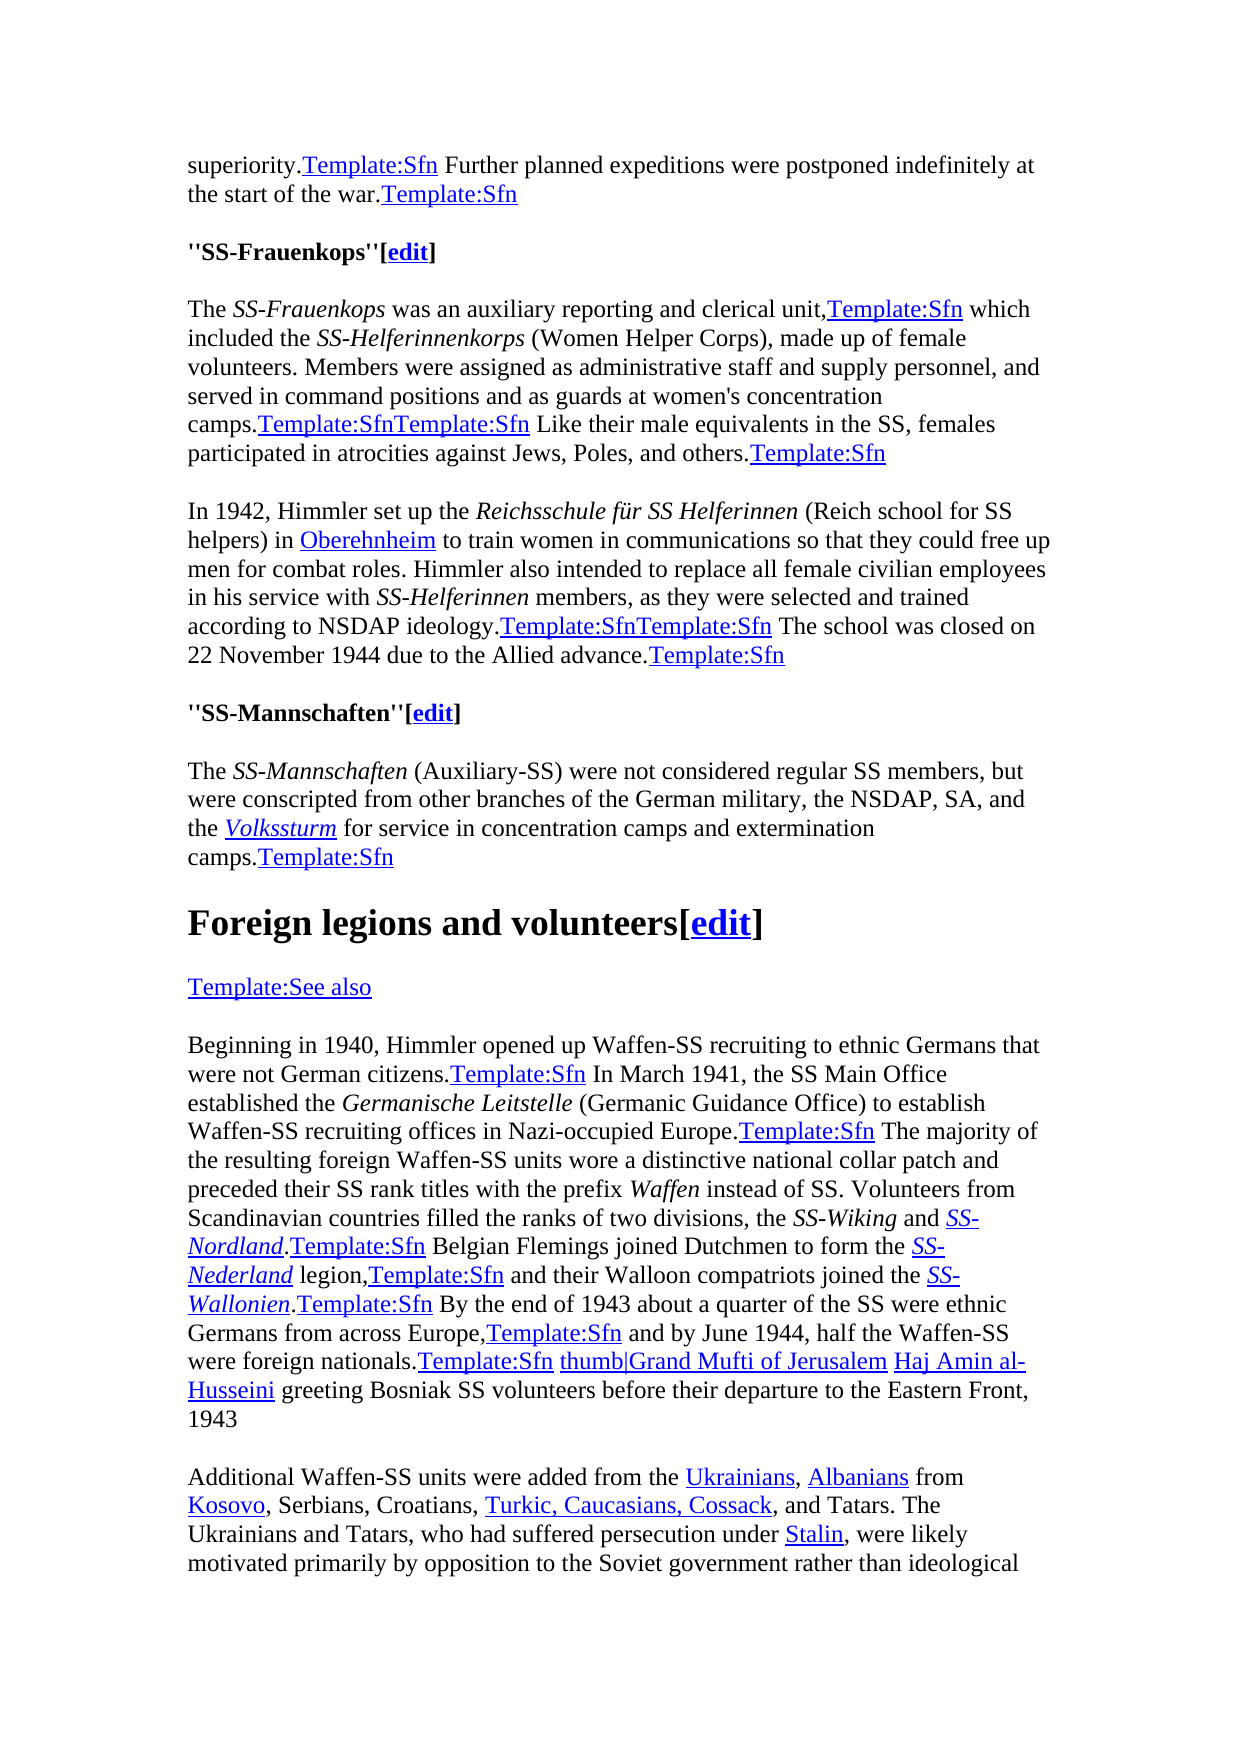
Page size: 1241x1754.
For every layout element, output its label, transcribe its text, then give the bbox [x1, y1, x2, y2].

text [187, 1462, 1053, 1577]
text The SS-Mannschaften (Auxiliary-SS) were not considered regular SS members, but were conscripted from other branches of the German military, the NSDAP, SA, and the Volkssturm for service in concentration camps and extermination camps.Template:Sfn [187, 756, 1053, 871]
text Beginning in 1940, Himmler opened up Waffen-SS recruiting to ethnic Germans that were not German citizens.Template:Sfn In March 1941, the SS Main Office established the Germanische Leitstelle (Germanic Guidance Office) to establish Waffen-SS recruiting offices in Nazi-occupied Europe.Template:Sfn The majority of the resulting foreign Waffen-SS units wore a distinctive national collar patch and preceded their SS rank titles with the prefix Waffen instead of SS. Volunteers from Scandinavian countries filled the ranks of two divisions, the SS-Wiking and SS-Nordland.Template:Sfn Belgian Flemings joined Dutchmen to form the SS-Nederland legion,Template:Sfn and their Walloon compatriots joined the SS-Wallonien.Template:Sfn By the end of 1943 about a quarter of the SS were ethnic Germans from across Europe,Template:Sfn and by June 1944, half the Waffen-SS were foreign nationals.Template:Sfn thumb|Grand Mufti of Jerusalem Haj Amin al-Husseini greeting Bosniak SS volunteers before their departure to the Eastern Front, 1943 [187, 1030, 1053, 1433]
subtitle ''SS-Frauenkops''[edit] [187, 237, 1053, 265]
subtitle ''SS-Mannschaften''[edit] [187, 698, 1053, 727]
text In 1942, Himmler set up the Reichsschule für SS Helferinnen (Reich school for SS helpers) in Oberehnheim to train women in communications so that they could free up men for combat roles. Himmler also intended to replace all female civilian employees in his service with SS-Helferinnen members, as they were selected and trained according to NSDAP ideology.Template:SfnTemplate:Sfn The school was closed on 22 November 1944 due to the Allied advance.Template:Sfn [187, 496, 1053, 669]
subtitle Foreign legions and volunteers[edit] [187, 900, 1053, 943]
text Template:See also [187, 972, 1053, 1001]
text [187, 150, 1053, 207]
text The SS-Frauenkops was an auxiliary reporting and clerical unit,Template:Sfn which included the SS-Helferinnenkorps (Women Helper Corps), made up of female volunteers. Members were assigned as administrative staff and supply personnel, and served in command positions and as guards at women's concentration camps.Template:SfnTemplate:Sfn Like their male equivalents in the SS, females participated in atrocities against Jews, Poles, and others.Template:Sfn [187, 294, 1053, 467]
